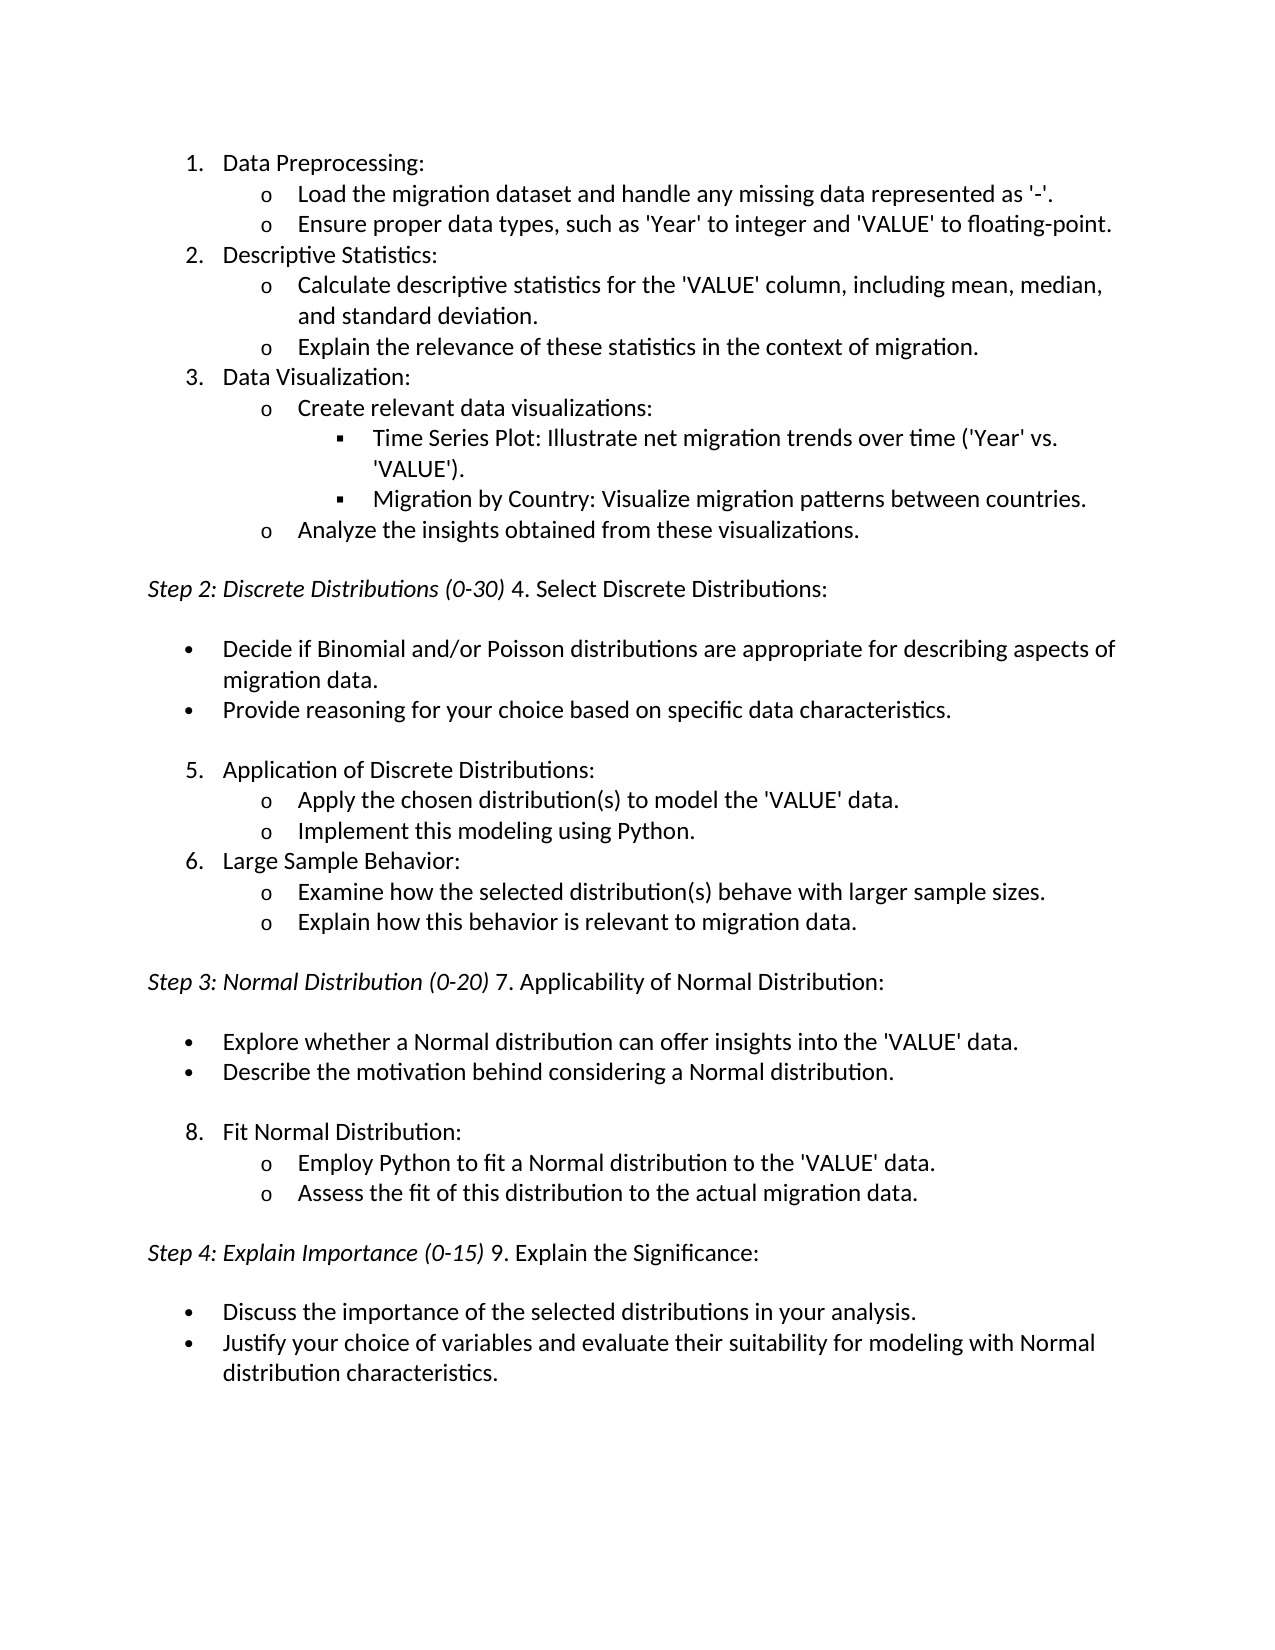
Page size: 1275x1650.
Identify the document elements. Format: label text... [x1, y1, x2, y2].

list Time Series Plot: Illustrate net migration trends over time ('Year' vs. 'VALUE'). [335, 422, 1127, 483]
list Assess the fit of this distribution to the actual migration data. [260, 1177, 1127, 1208]
list Load the migration dataset and handle any missing data represented as '-'. [260, 178, 1127, 209]
list Descriptive Statistics: [185, 239, 1127, 270]
list Calculate descriptive statistics for the 'VALUE' column, including mean, median, and standard deviation. [260, 270, 1127, 331]
list Ensure proper data types, such as 'Year' to integer and 'VALUE' to floating-point. [260, 209, 1127, 239]
list Analyze the insights obtained from these visualizations. [260, 514, 1127, 544]
list Data Preprocessing: [185, 148, 1127, 178]
list Fit Normal Distribution: [185, 1116, 1127, 1147]
list Large Sample Behavior: [185, 846, 1127, 876]
list Employ Python to fit a Normal distribution to the 'VALUE' data. [260, 1147, 1127, 1177]
text Step 2: Discrete Distributions (0-30) 4. Select Discrete Distributions: [148, 573, 1127, 604]
list Examine how the selected distribution(s) behave with larger sample sizes. [260, 876, 1127, 907]
text Step 4: Explain Importance (0-15) 9. Explain the Significance: [148, 1237, 1127, 1267]
list Describe the motivation behind considering a Normal distribution. [185, 1056, 1127, 1087]
list Provide reasoning for your choice based on specific data characteristics. [185, 694, 1127, 725]
list Create relevant data visualizations: [260, 392, 1127, 422]
list Explore whether a Normal distribution can offer insights into the 'VALUE' data. [185, 1026, 1127, 1056]
list Implement this modeling using Python. [260, 815, 1127, 846]
list Explain how this behavior is relevant to migration data. [260, 907, 1127, 937]
list Apply the chosen distribution(s) to model the 'VALUE' data. [260, 784, 1127, 815]
list Data Visualization: [185, 361, 1127, 392]
list Application of Discrete Distributions: [185, 754, 1127, 784]
list Migration by Country: Visualize migration patterns between countries. [335, 483, 1127, 514]
list Justify your choice of variables and evaluate their suitability for modeling with Normal distribution characteristics. [185, 1327, 1127, 1388]
list Decide if Binomial and/or Poisson distributions are appropriate for describing aspects of migration data. [185, 633, 1127, 694]
list Explain the relevance of these statistics in the context of migration. [260, 331, 1127, 361]
text Step 3: Normal Distribution (0-20) 7. Applicability of Normal Distribution: [148, 966, 1127, 997]
list Discuss the importance of the selected distributions in your analysis. [185, 1297, 1127, 1327]
